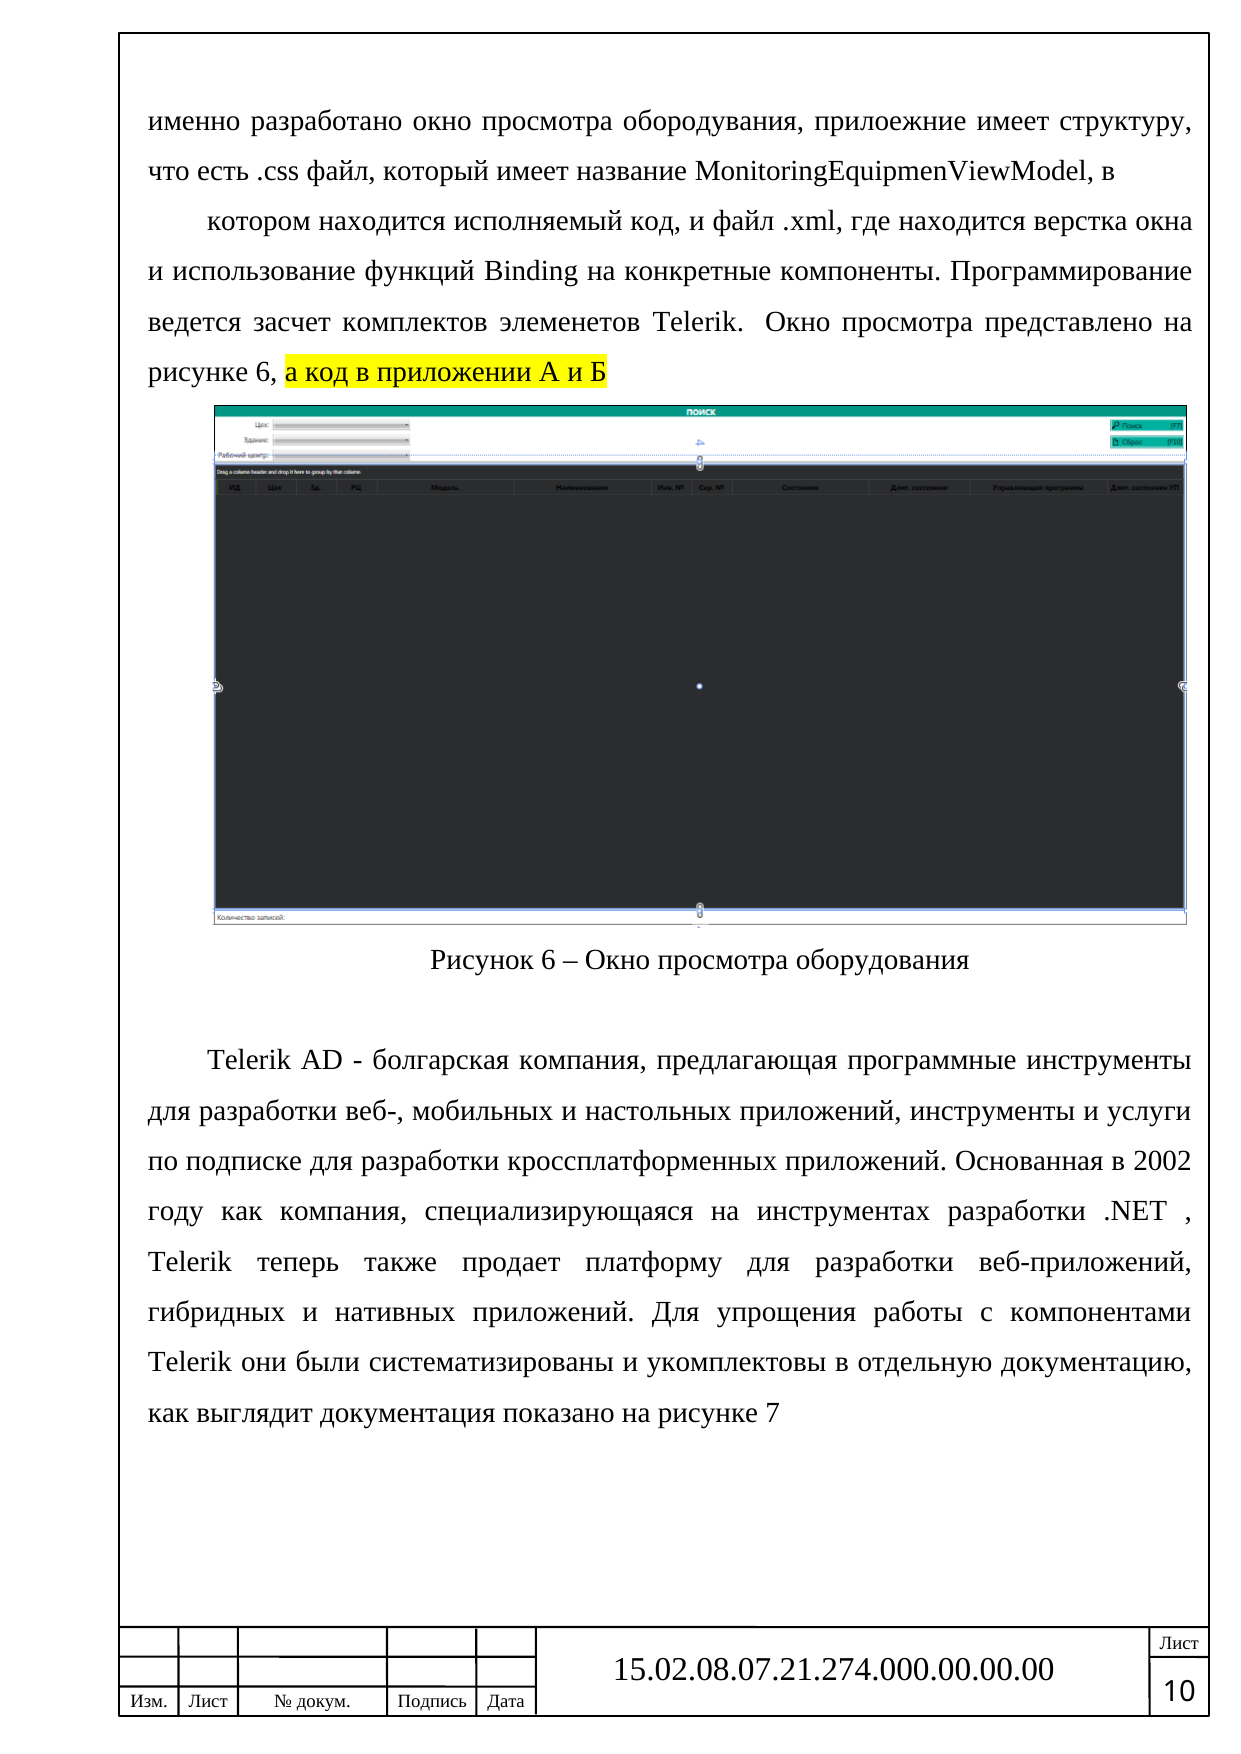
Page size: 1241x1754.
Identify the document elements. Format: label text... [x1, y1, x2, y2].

text котором находится исполняемый код, и файл .xml, где находится верстка окна и использование функций Binding на конкретные компоненты. Программирование ведется засчет комплектов элеменетов Telerik. Окно просмотра представлено на рисунке 6, а код в приложении А и Б [148, 203, 1193, 388]
text Telerik AD - болгарская компания, предлагающая программные инструменты для разработки веб-, мобильных и настольных приложений, инструменты и услуги по подписке для разработки кроссплатформенных приложений. Основанная в 2002 году как компания, специализирующаяся на инструментах разработки .NET , Telerik теперь также продает платформу для разработки веб-приложений, гибридных и нативных приложений. Для упрощения работы с компонентами Telerik они были систематизированы и укомплектовы в отдельную документацию, как выглядит документация показано на рисунке 7 [148, 1042, 1193, 1428]
text Рисунок 6 – Окно просмотра оборудования [148, 942, 1193, 975]
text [148, 103, 1193, 186]
picture [212, 404, 1188, 928]
